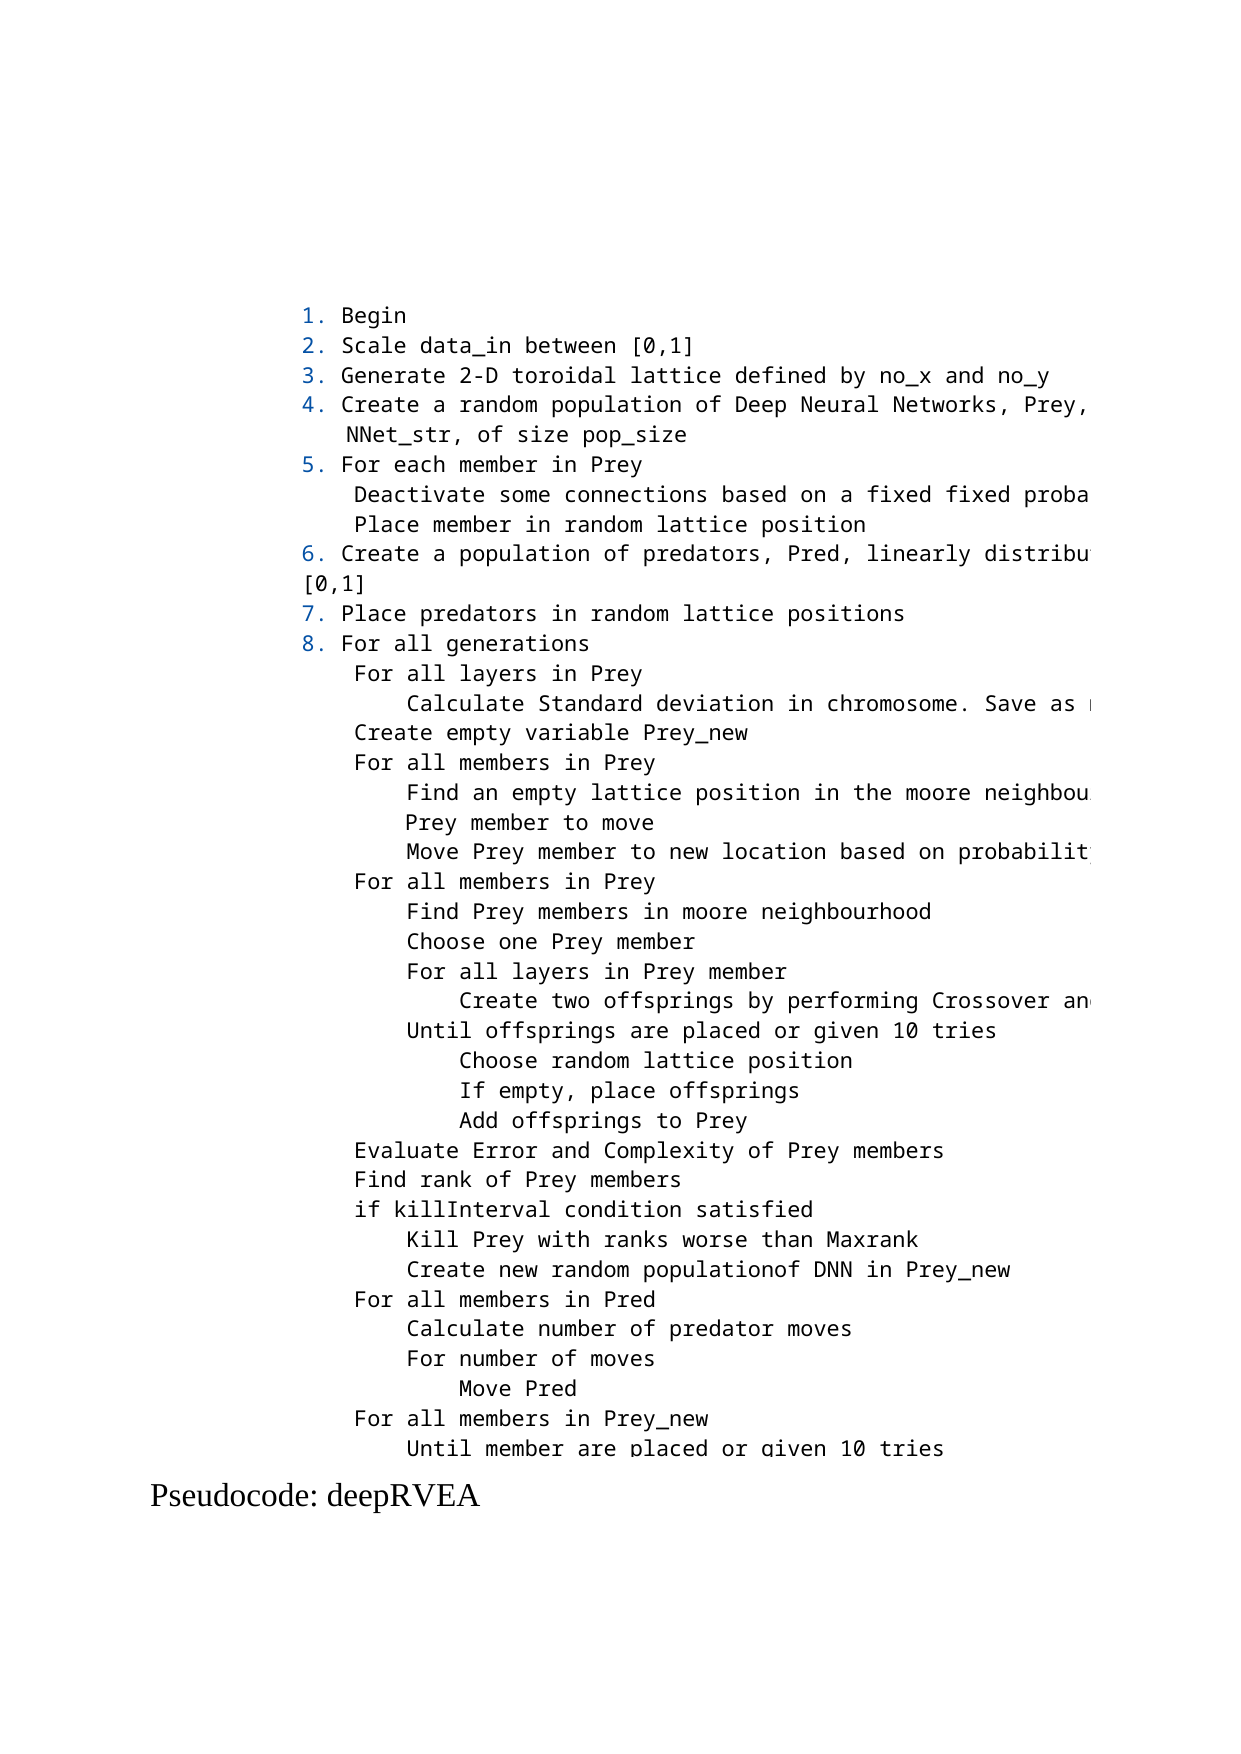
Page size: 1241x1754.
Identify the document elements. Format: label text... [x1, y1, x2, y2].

text Pseudocode: deepRVEA [150, 1476, 1090, 1514]
